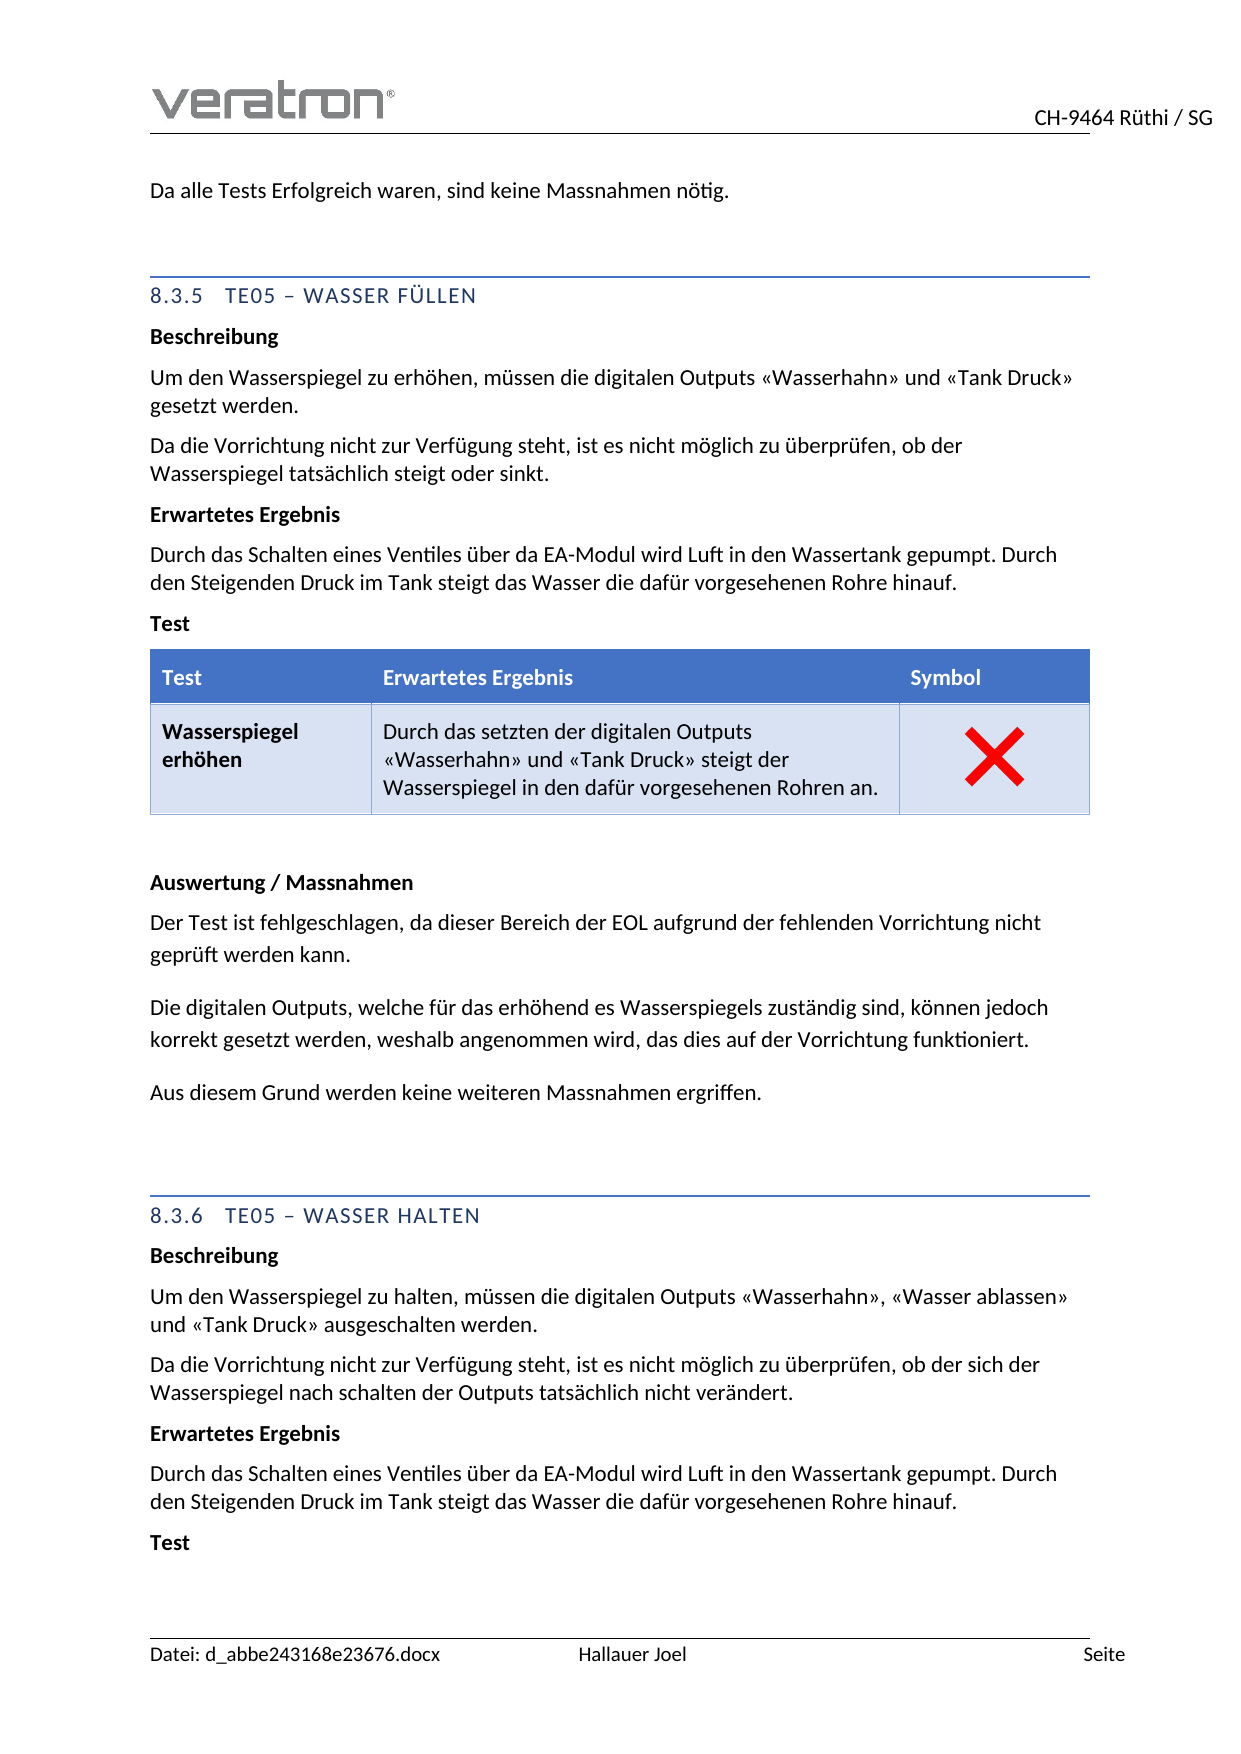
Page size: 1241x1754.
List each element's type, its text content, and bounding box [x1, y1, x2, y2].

picture [146, 75, 399, 123]
table_cell Wasserspiegel erhöhen [151, 705, 371, 813]
text Der Test ist fehlgeschlagen, da dieser Bereich der EOL aufgrund der fehlenden Vorrichtung nicht geprüft werden kann. [150, 908, 1090, 968]
table_cell Durch das setzten der digitalen Outputs «Wasserhahn» und «Tank Druck» steigt der Wasserspiegel in den dafür vorgesehenen Rohren an. [372, 705, 899, 813]
picture [954, 717, 1035, 797]
text Test [150, 609, 1090, 637]
text Erwartetes Ergebnis [150, 1419, 1090, 1447]
table_cell [900, 705, 1089, 813]
text Auswertung / Massnahmen [150, 868, 1090, 896]
text Erwartetes Ergebnis [150, 500, 1090, 528]
text Da die Vorrichtung nicht zur Verfügung steht, ist es nicht möglich zu überprüfen, ob der sich der Wasserspiegel nach schalten der Outputs tatsächlich nicht verändert. [150, 1350, 1090, 1406]
text Aus diesem Grund werden keine weiteren Massnahmen ergriffen. [150, 1078, 1090, 1107]
text Um den Wasserspiegel zu halten, müssen die digitalen Outputs «Wasserhahn», «Wasser ablassen» und «Tank Druck» ausgeschalten werden. [150, 1282, 1090, 1338]
text Beschreibung [150, 1241, 1090, 1269]
text Durch das Schalten eines Ventiles über da EA-Modul wird Luft in den Wassertank gepumpt. Durch den Steigenden Druck im Tank steigt das Wasser die dafür vorgesehenen Rohre hinauf. [150, 540, 1090, 596]
text Test [150, 1528, 1090, 1556]
table_header Symbol [900, 650, 1089, 703]
text Beschreibung [150, 322, 1090, 350]
text Die digitalen Outputs, welche für das erhöhend es Wasserspiegels zuständig sind, können jedoch korrekt gesetzt werden, weshalb angenommen wird, das dies auf der Vorrichtung funktioniert. [150, 993, 1090, 1053]
subtitle TE05 – Wasser halten [150, 1197, 1090, 1229]
text Da die Vorrichtung nicht zur Verfügung steht, ist es nicht möglich zu überprüfen, ob der Wasserspiegel tatsächlich steigt oder sinkt. [150, 431, 1090, 487]
table_header Test [151, 650, 371, 703]
subtitle TE05 – Wasser füllen [150, 278, 1090, 310]
table_header Erwartetes Ergebnis [372, 650, 899, 703]
text Da alle Tests Erfolgreich waren, sind keine Massnahmen nötig. [150, 176, 1090, 204]
text Um den Wasserspiegel zu erhöhen, müssen die digitalen Outputs «Wasserhahn» und «Tank Druck» gesetzt werden. [150, 363, 1090, 419]
text Durch das Schalten eines Ventiles über da EA-Modul wird Luft in den Wassertank gepumpt. Durch den Steigenden Druck im Tank steigt das Wasser die dafür vorgesehenen Rohre hinauf. [150, 1459, 1090, 1515]
